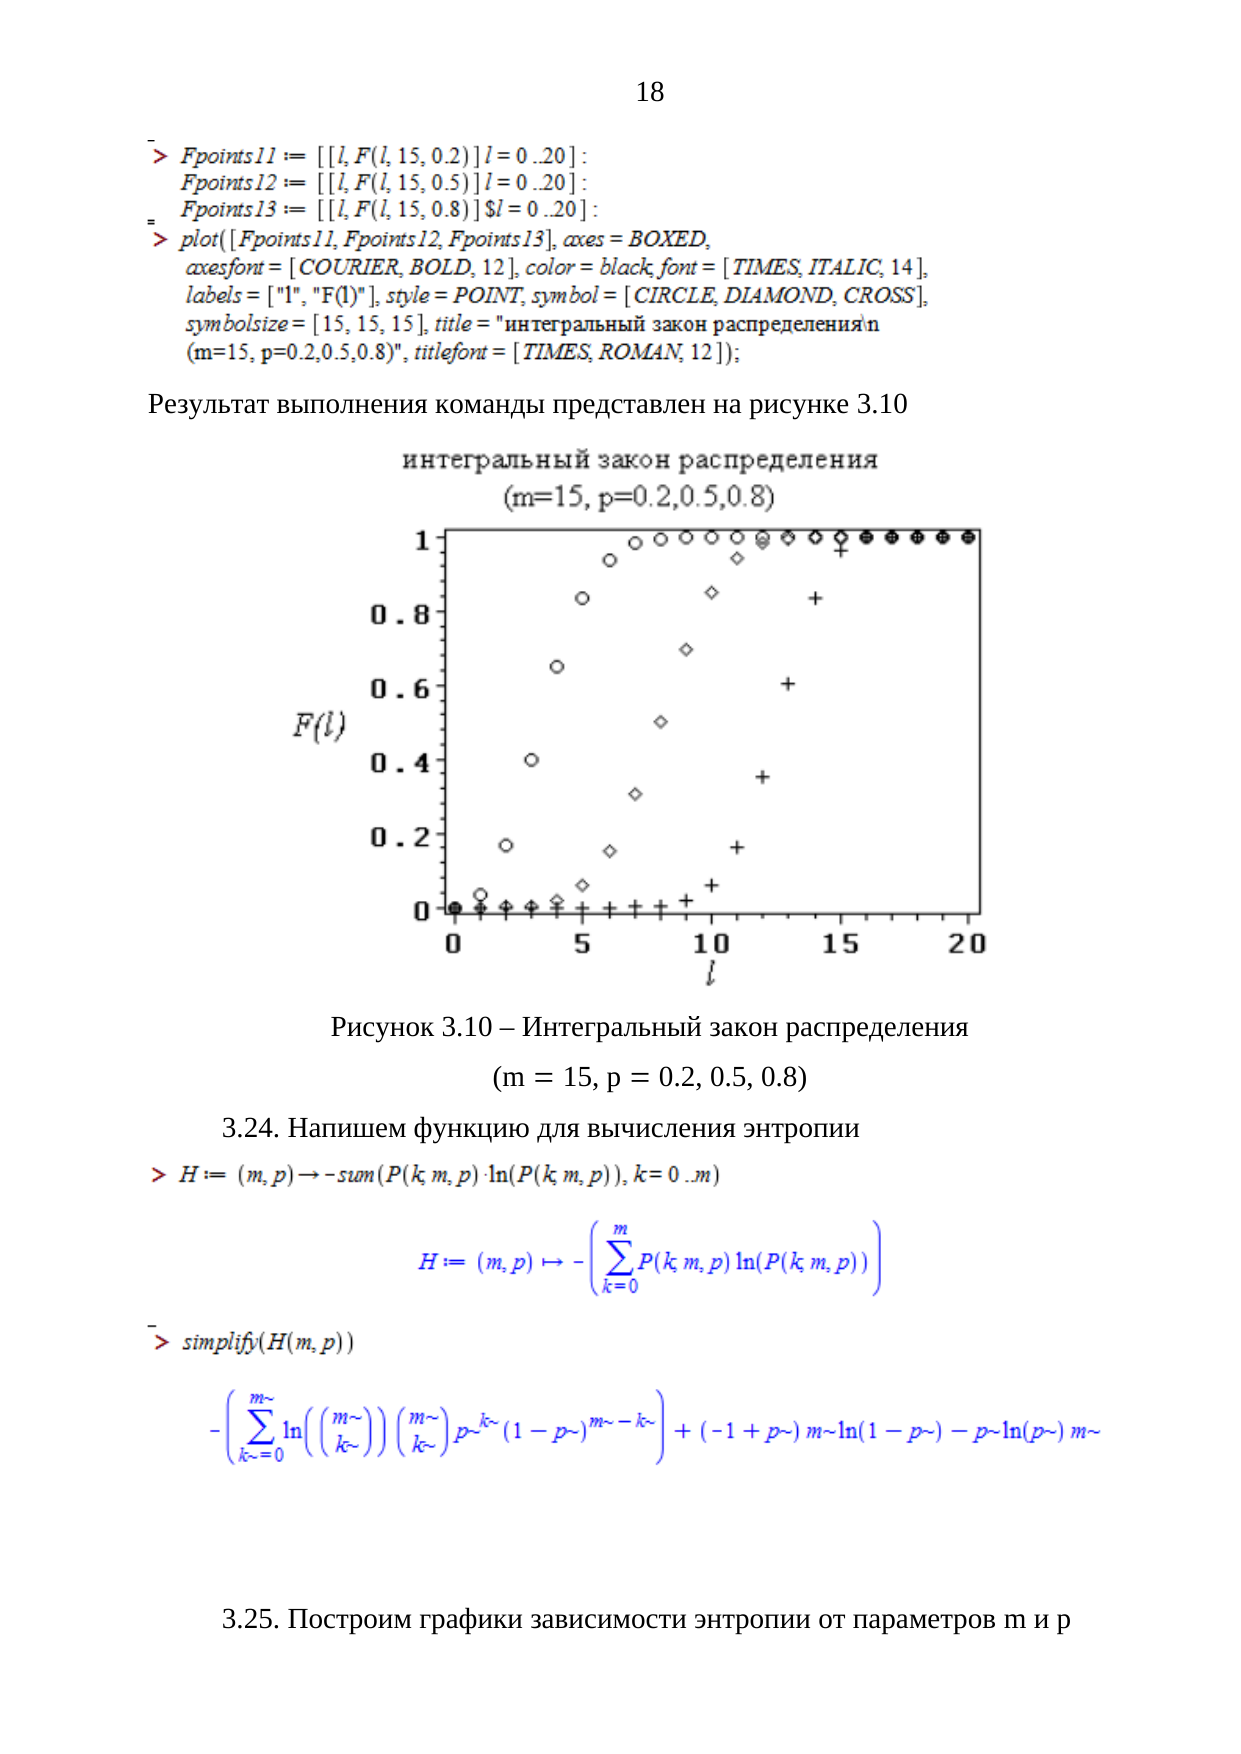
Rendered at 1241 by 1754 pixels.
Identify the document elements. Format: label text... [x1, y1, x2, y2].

list Рисунок 3.10 – Интегральный закон распределения [148, 1009, 1152, 1043]
list Построим графики зависимости энтропии от параметров m и p [222, 1601, 1152, 1635]
picture [187, 1377, 1113, 1484]
picture [405, 1211, 895, 1309]
picture [147, 1325, 362, 1361]
list Напишем функцию для вычисления энтропии [222, 1110, 1152, 1143]
picture [282, 436, 1017, 993]
list Результат выполнения команды представлен на рисунке 3.10 [148, 386, 1152, 419]
text (m 15, p 0.2, 0.5, 0.8) [148, 1059, 1152, 1093]
picture [147, 1160, 731, 1195]
picture [147, 140, 939, 369]
